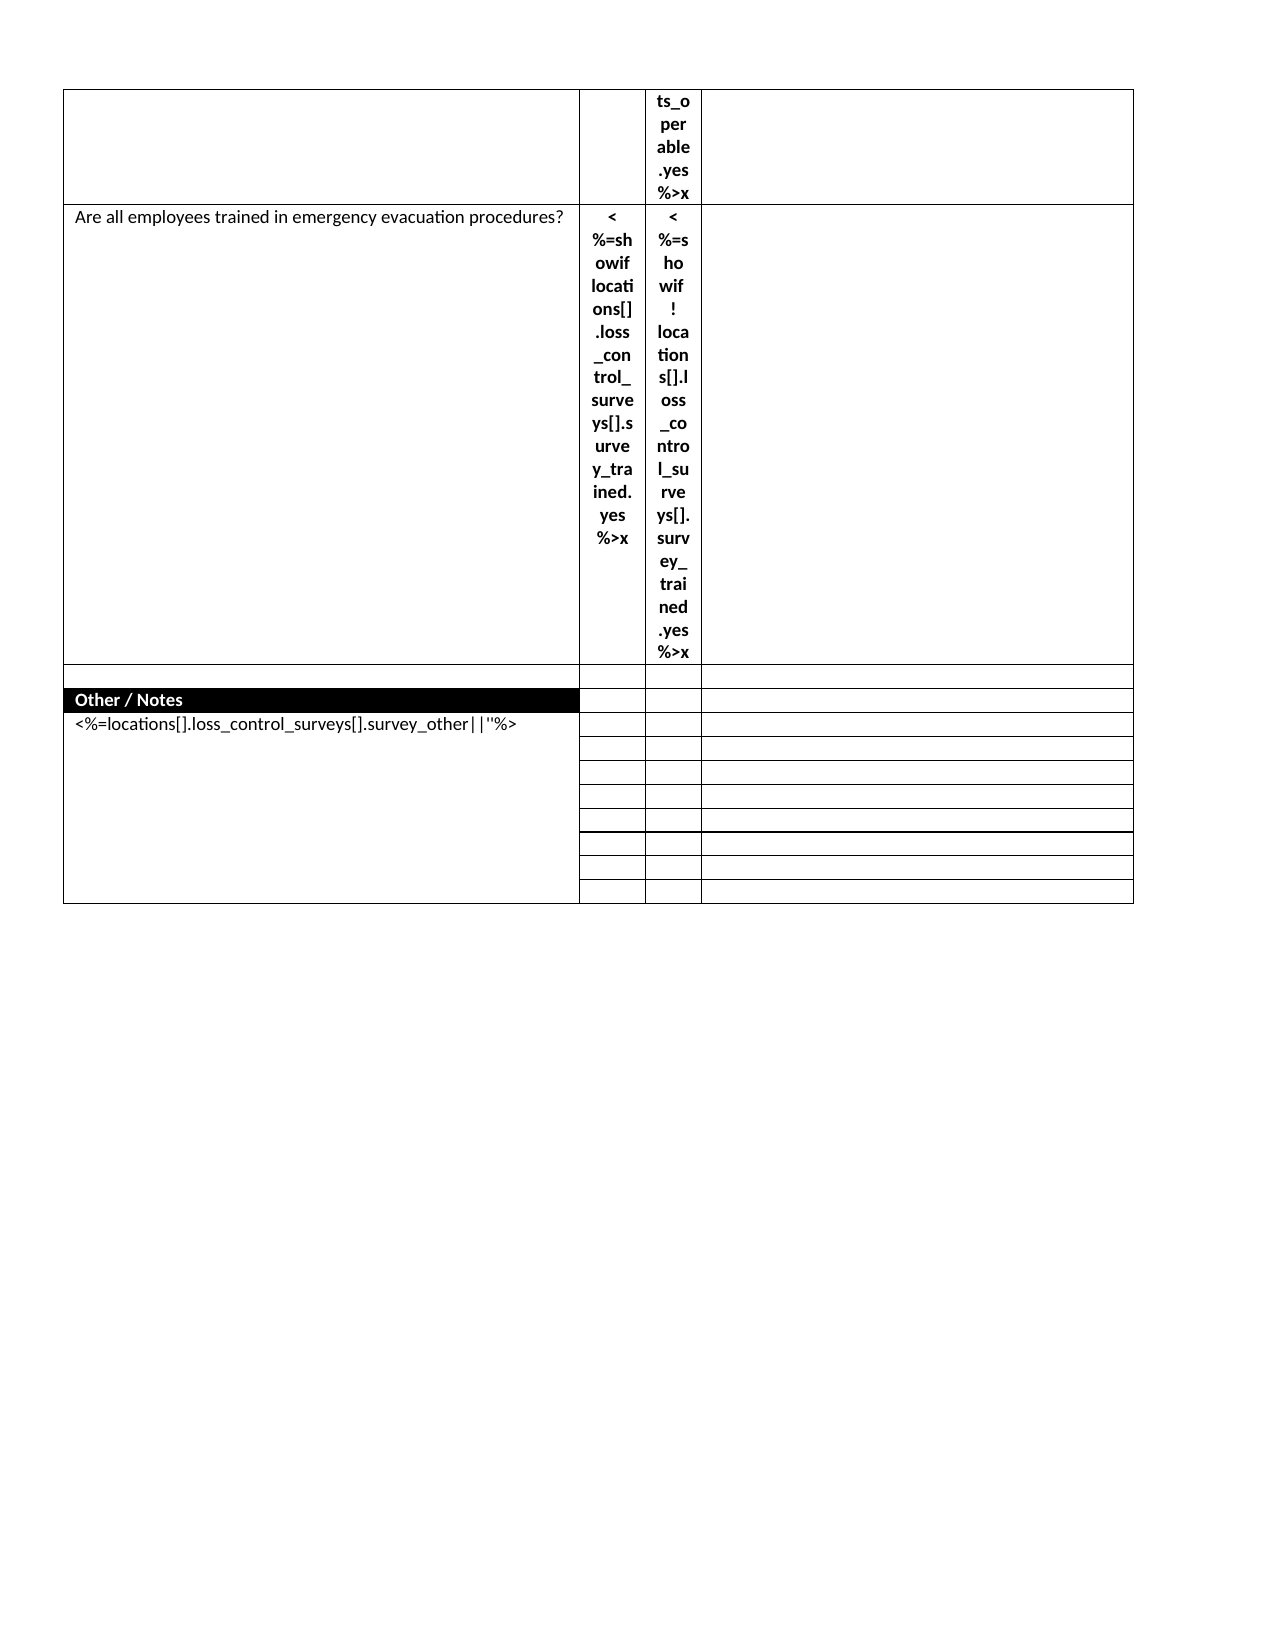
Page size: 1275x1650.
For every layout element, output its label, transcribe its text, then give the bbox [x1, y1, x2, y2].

table_cell Other / Notes [64, 689, 579, 712]
table_cell [646, 737, 701, 759]
table_cell [646, 665, 701, 688]
table_cell <%=showif locations[].loss_control_surveys[].survey_trained.yes%>x [580, 205, 645, 664]
table_cell [580, 785, 645, 807]
table_cell [702, 785, 1133, 807]
table_cell [580, 713, 645, 736]
table_cell [702, 856, 1133, 879]
table_cell [646, 833, 701, 855]
table_cell [580, 880, 645, 903]
table_cell [702, 665, 1133, 688]
table_cell [580, 689, 645, 712]
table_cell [580, 90, 645, 204]
table_cell [580, 737, 645, 759]
table_cell [702, 880, 1133, 903]
table_cell [702, 761, 1133, 783]
table_cell <%=locations[].loss_control_surveys[].survey_other||''%> [64, 713, 579, 903]
table_cell [646, 713, 701, 736]
table_cell [702, 205, 1133, 664]
table_cell [702, 809, 1133, 831]
table_cell [702, 689, 1133, 712]
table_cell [646, 90, 701, 204]
table_cell [580, 809, 645, 831]
table_cell [702, 833, 1133, 855]
table_cell [646, 856, 701, 879]
table_cell [646, 809, 701, 831]
table_cell <%=showif !locations[].loss_control_surveys[].survey_trained.yes%>x [646, 205, 701, 664]
table_cell [702, 713, 1133, 736]
table_cell [646, 785, 701, 807]
table_cell [646, 880, 701, 903]
table_cell [702, 737, 1133, 759]
table_cell Are all employees trained in emergency evacuation procedures? [64, 205, 579, 664]
table_cell [646, 689, 701, 712]
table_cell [64, 90, 579, 204]
table_cell [580, 761, 645, 783]
table_cell [64, 665, 579, 688]
table_cell [580, 856, 645, 879]
table_cell [580, 665, 645, 688]
table_cell [580, 833, 645, 855]
table_cell [646, 761, 701, 783]
table_cell [702, 90, 1133, 204]
